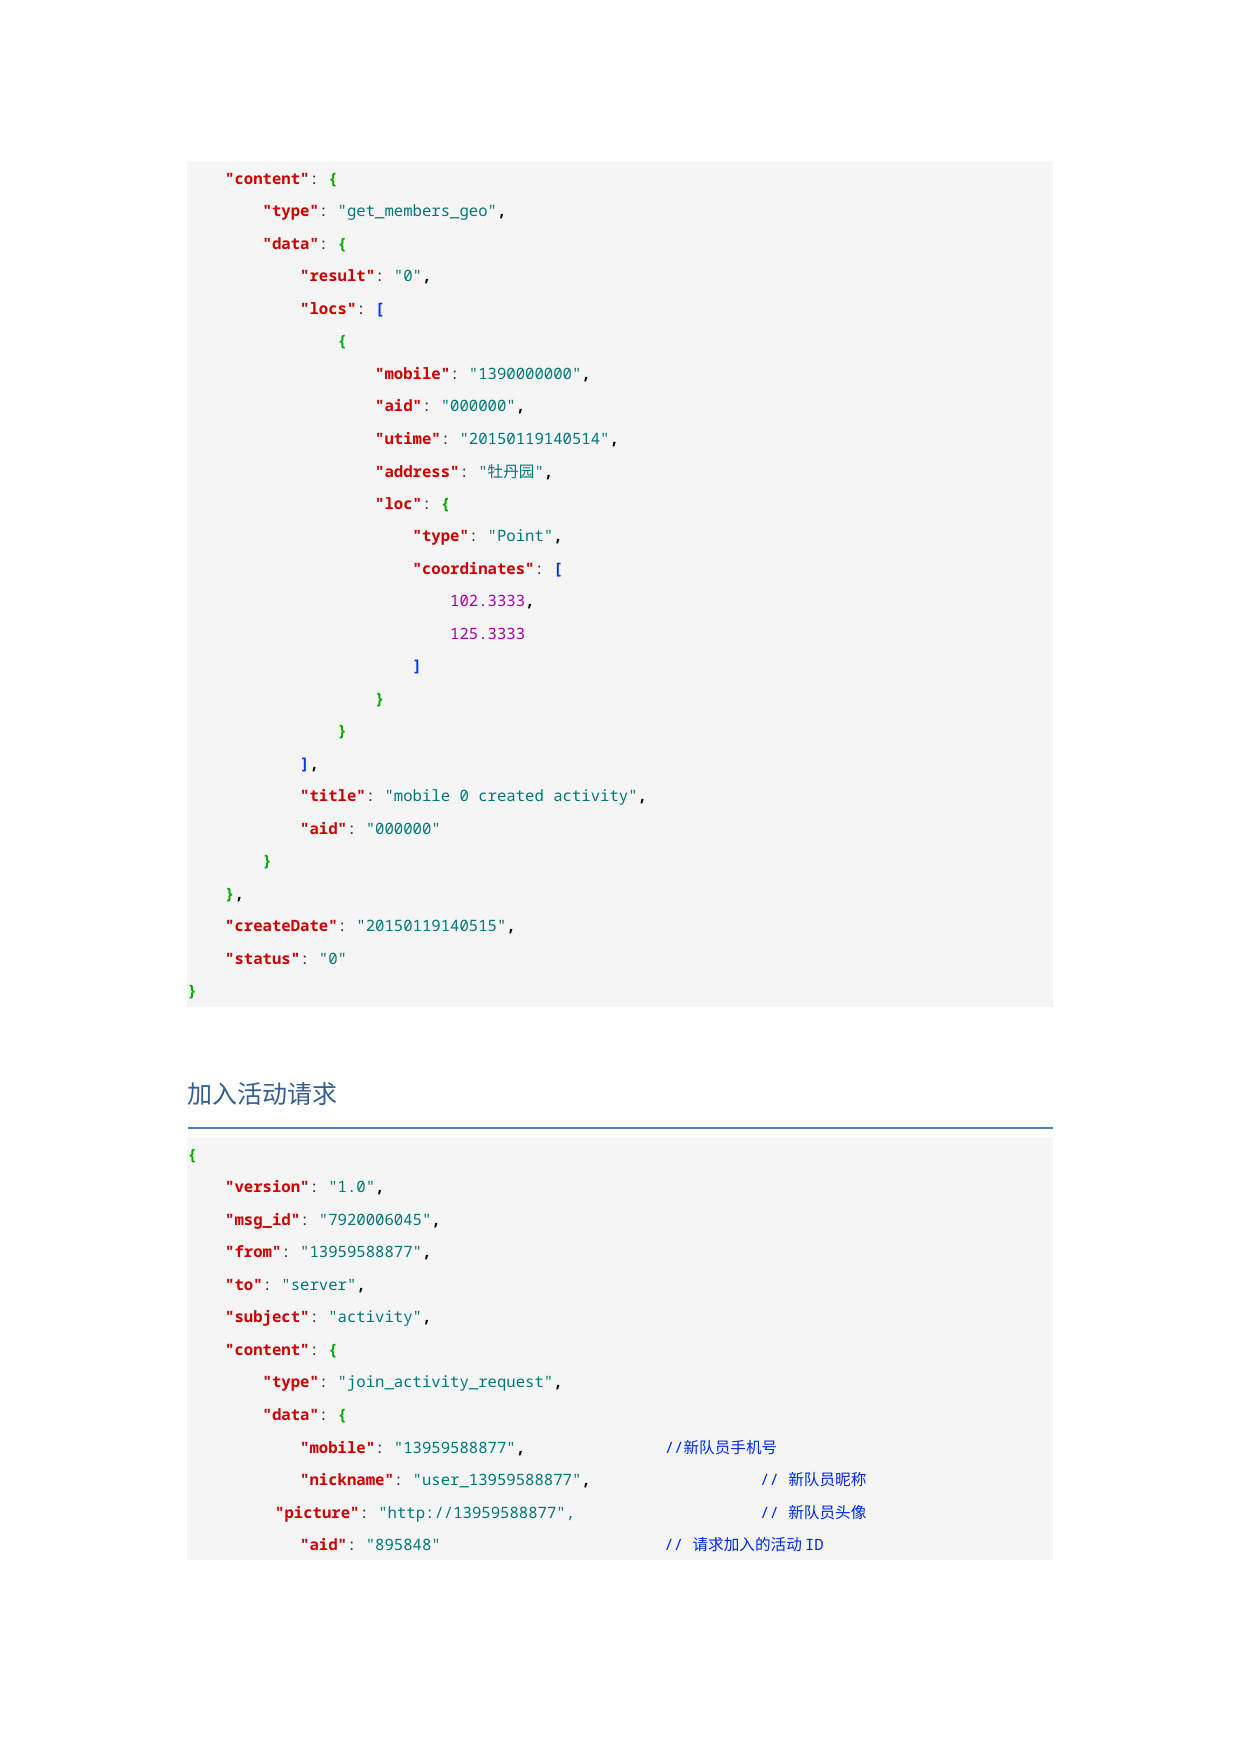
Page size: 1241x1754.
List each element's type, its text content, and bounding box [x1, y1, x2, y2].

subtitle 加入活动请求 [187, 1060, 1053, 1129]
text "mobile": "13959588877", //新队员手机号 [187, 1430, 1053, 1463]
text "aid": "000000", [187, 389, 1053, 422]
text "data": { [187, 227, 1053, 259]
text "type": "join_activity_request", [187, 1365, 1053, 1398]
text } [187, 714, 1053, 747]
text "type": "Point", [187, 519, 1053, 552]
text "picture": "http://13959588877", // 新队员头像 [187, 1495, 1053, 1528]
text "mobile": "1390000000", [187, 357, 1053, 389]
text "aid": "000000" [187, 812, 1053, 844]
text }, [187, 877, 1053, 909]
text "aid": "895848" // 请求加入的活动ID [187, 1528, 1053, 1560]
text "from": "13959588877", [187, 1235, 1053, 1268]
text } [187, 974, 1053, 1007]
text "version": "1.0", [187, 1170, 1053, 1203]
text "loc": { [187, 487, 1053, 519]
text "type": "get_members_geo", [187, 194, 1053, 227]
text "coordinates": [ [187, 552, 1053, 584]
text } [187, 682, 1053, 714]
text "content": { [187, 1333, 1053, 1365]
text "msg_id": "7920006045", [187, 1203, 1053, 1235]
text "nickname": "user_13959588877", // 新队员昵称 [187, 1463, 1053, 1495]
text "createDate": "20150119140515", [187, 909, 1053, 942]
text "locs": [ [187, 292, 1053, 324]
text 125.3333 [187, 617, 1053, 649]
text 102.3333, [187, 584, 1053, 617]
text "data": { [187, 1398, 1053, 1430]
text { [187, 1138, 1053, 1170]
text "address": "牡丹园", [187, 454, 1053, 487]
text "subject": "activity", [187, 1300, 1053, 1333]
text "result": "0", [187, 259, 1053, 292]
text } [187, 844, 1053, 877]
text "to": "server", [187, 1268, 1053, 1300]
text "utime": "20150119140514", [187, 422, 1053, 454]
text { [187, 324, 1053, 357]
text "title": "mobile 0 created activity", [187, 779, 1053, 812]
text ] [187, 649, 1053, 682]
text "content": { [187, 162, 1053, 194]
text ], [187, 747, 1053, 779]
text "status": "0" [187, 942, 1053, 974]
